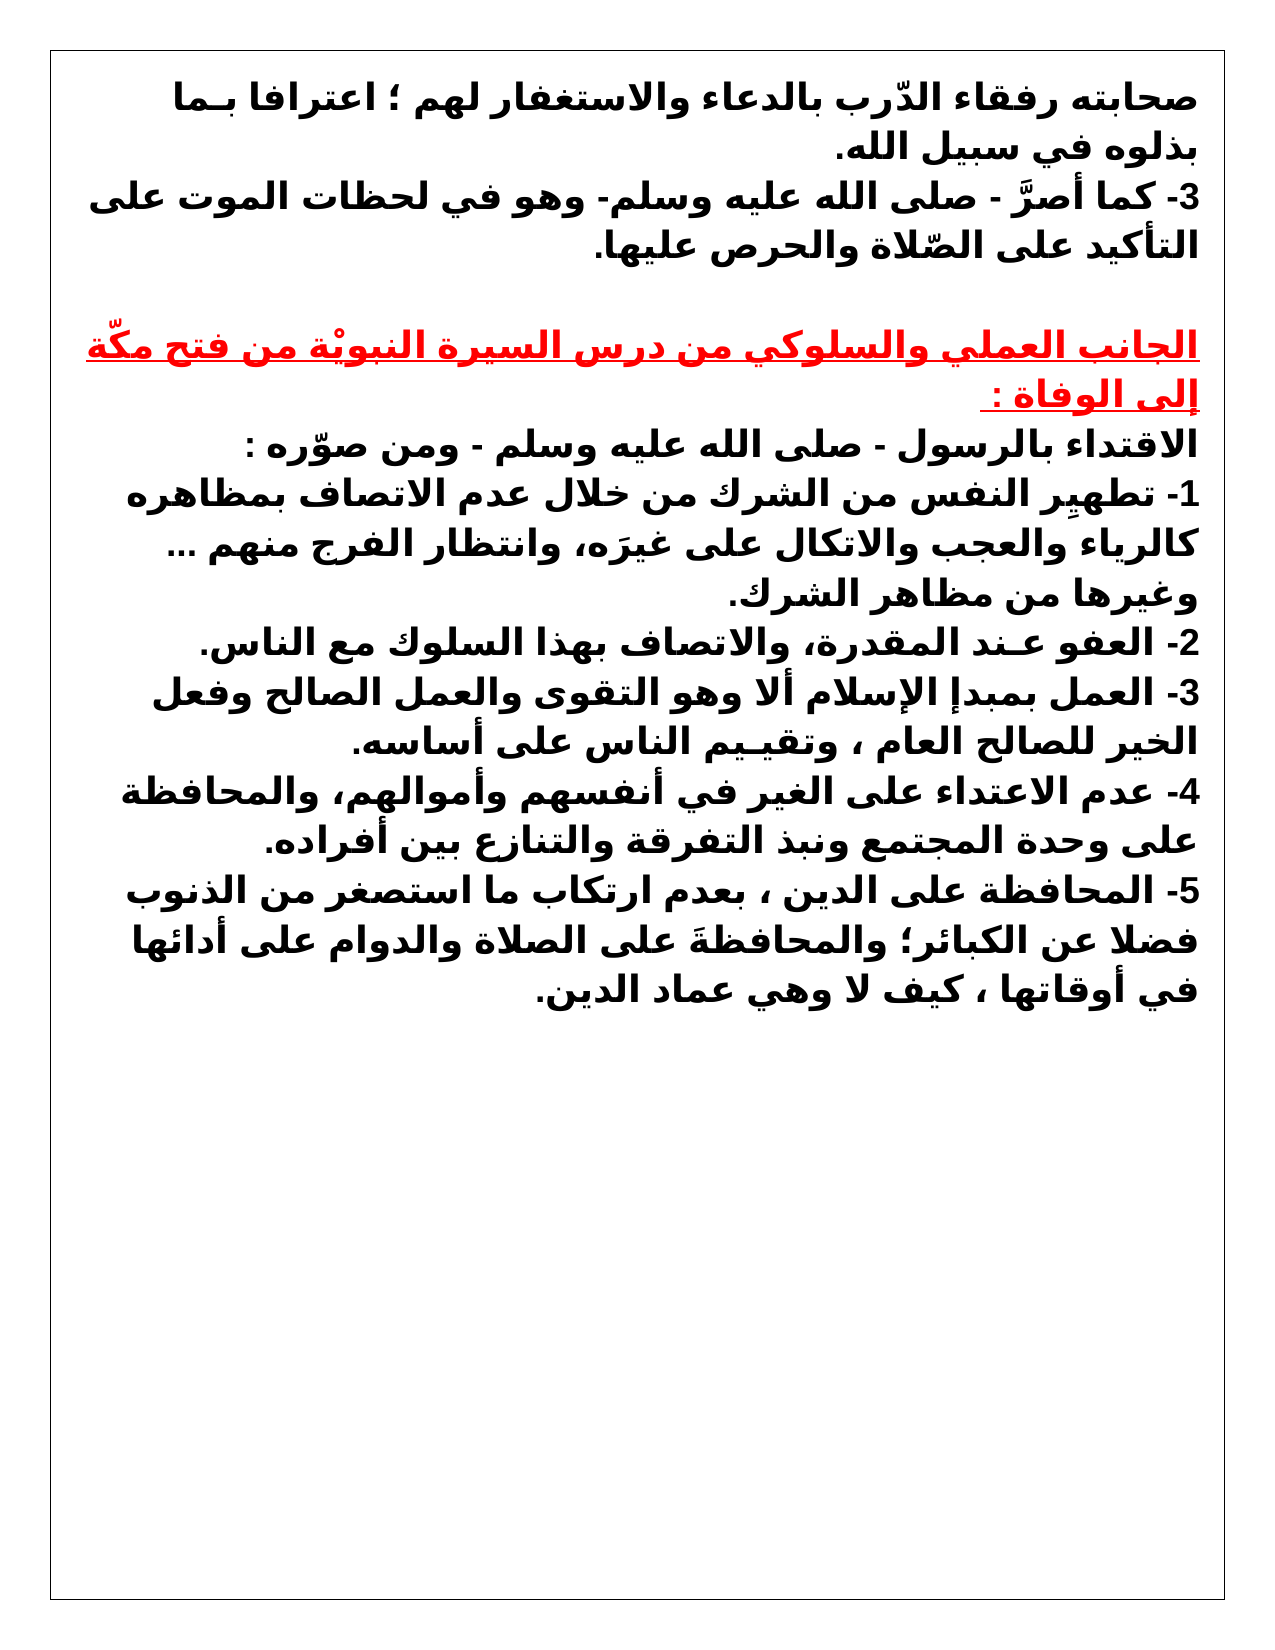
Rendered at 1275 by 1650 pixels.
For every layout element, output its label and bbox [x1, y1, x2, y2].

text [75, 75, 1200, 1011]
